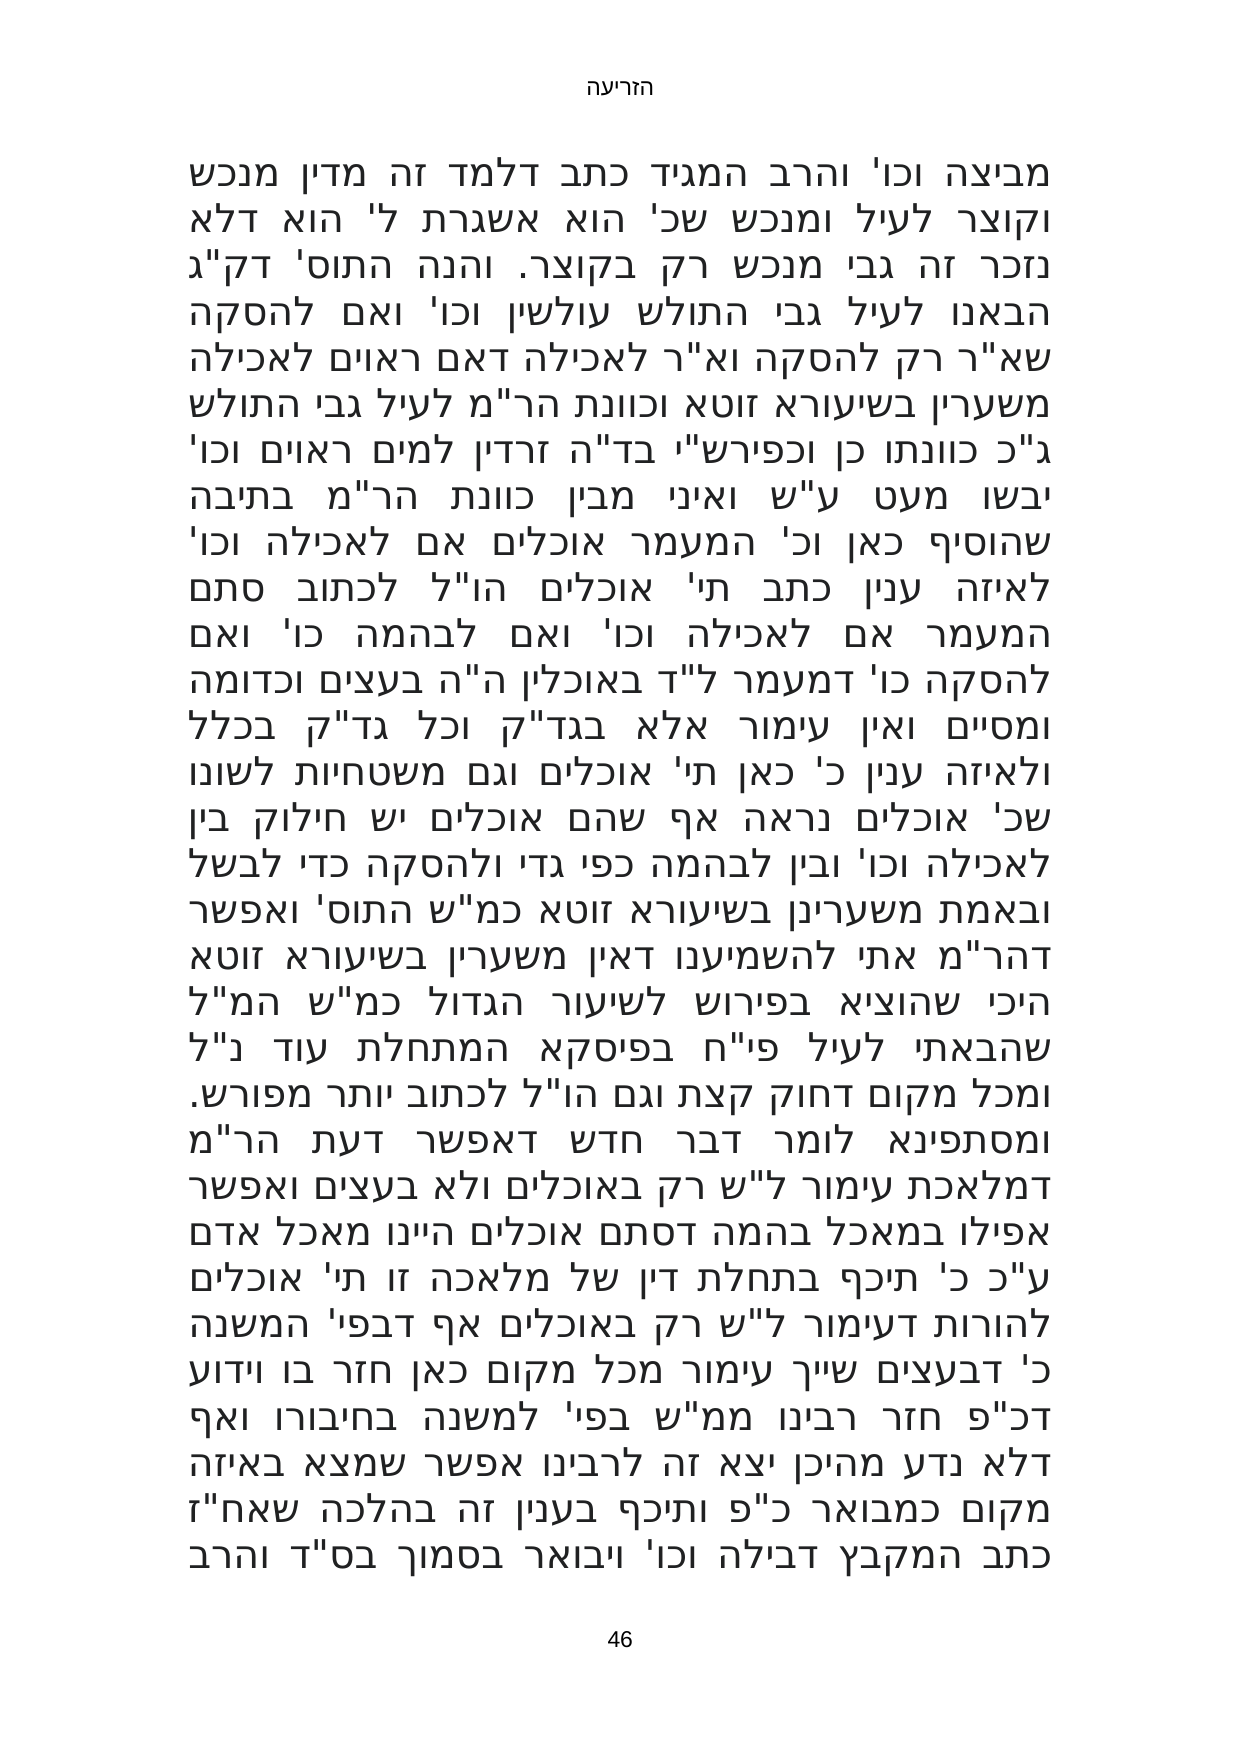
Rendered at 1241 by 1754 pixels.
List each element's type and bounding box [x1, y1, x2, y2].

text [187, 150, 1053, 1577]
